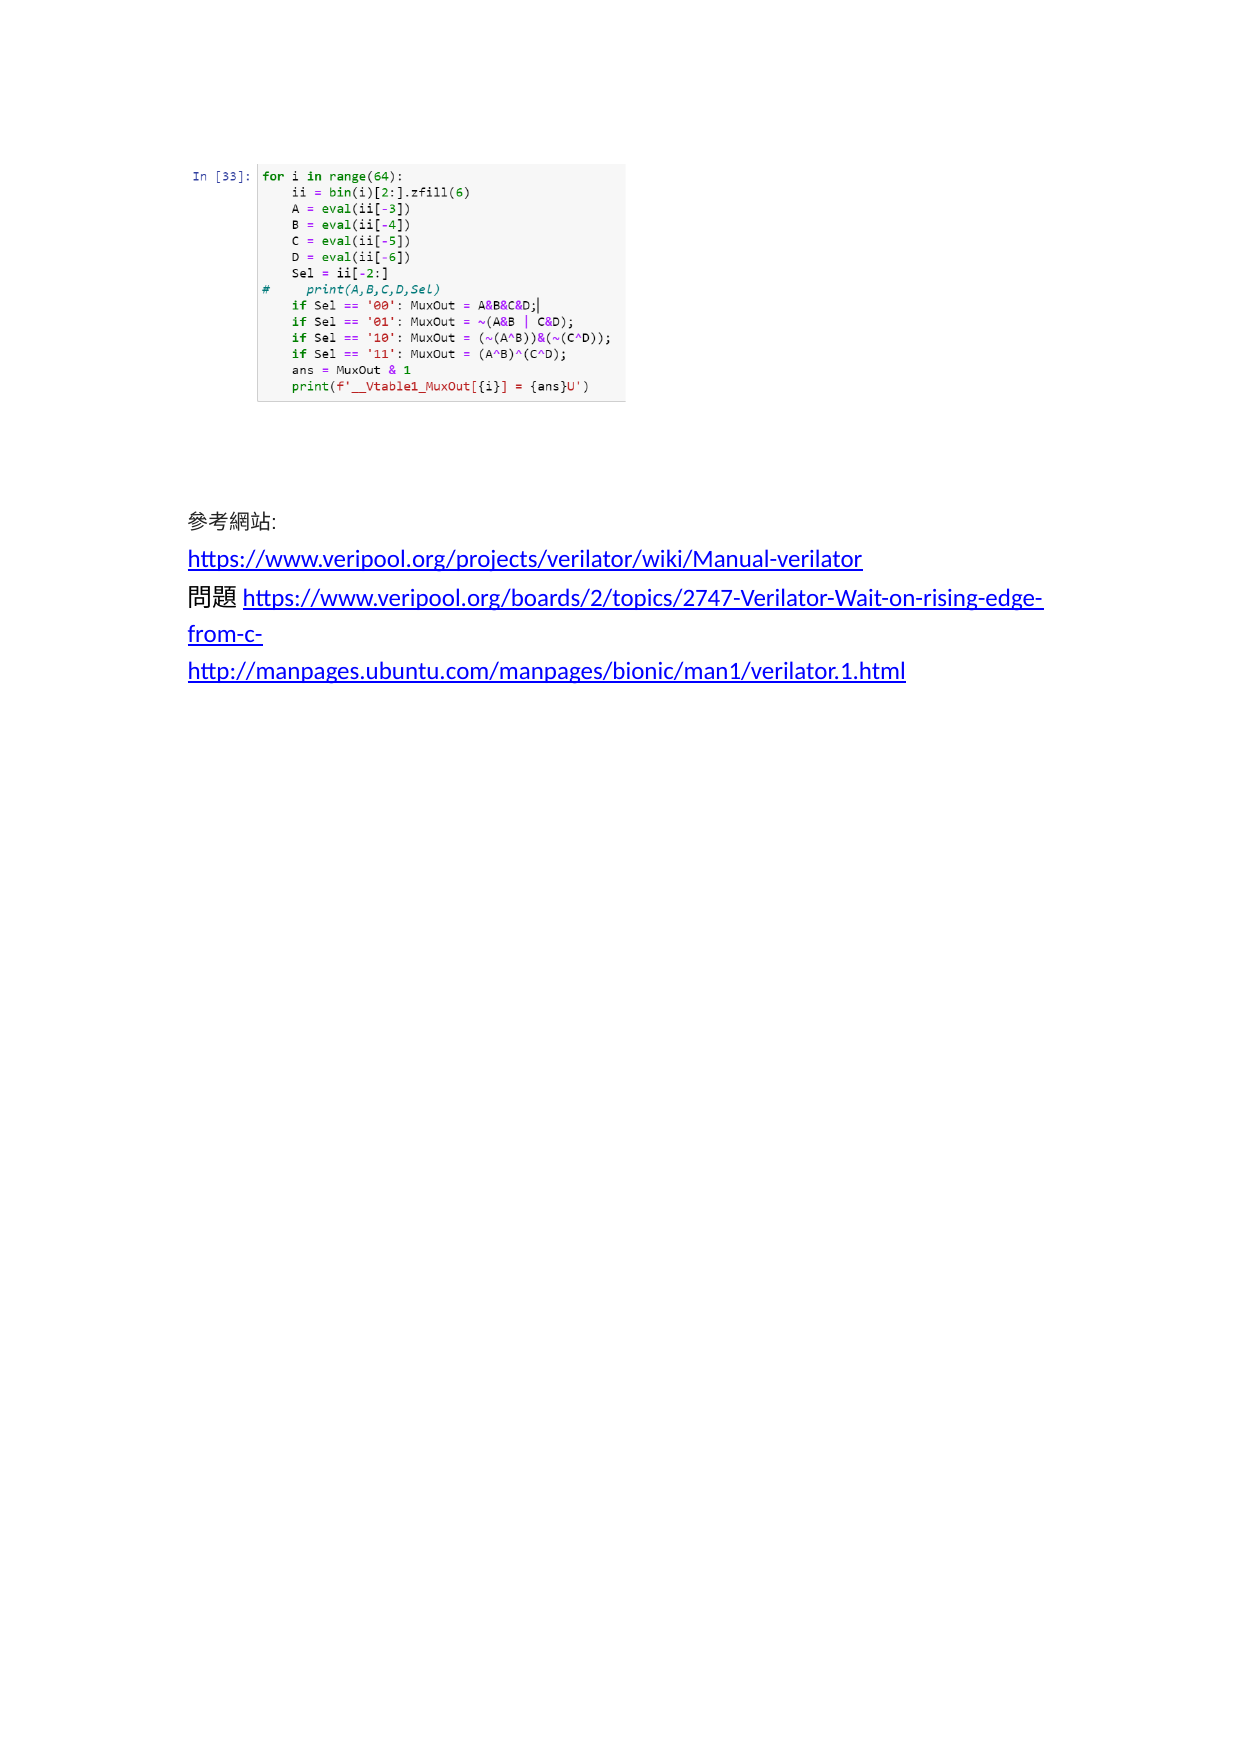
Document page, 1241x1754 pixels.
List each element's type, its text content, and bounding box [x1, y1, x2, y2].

text http://manpages.ubuntu.com/manpages/bionic/man1/verilator.1.html [187, 652, 1053, 689]
text https://www.veripool.org/projects/verilator/wiki/Manual-verilator [187, 539, 1053, 577]
text 問題https://www.veripool.org/boards/2/topics/2747-Verilator-Wait-on-rising-edge-from-c- [187, 577, 1053, 652]
text 參考網站: [187, 502, 1053, 539]
picture [187, 164, 626, 403]
